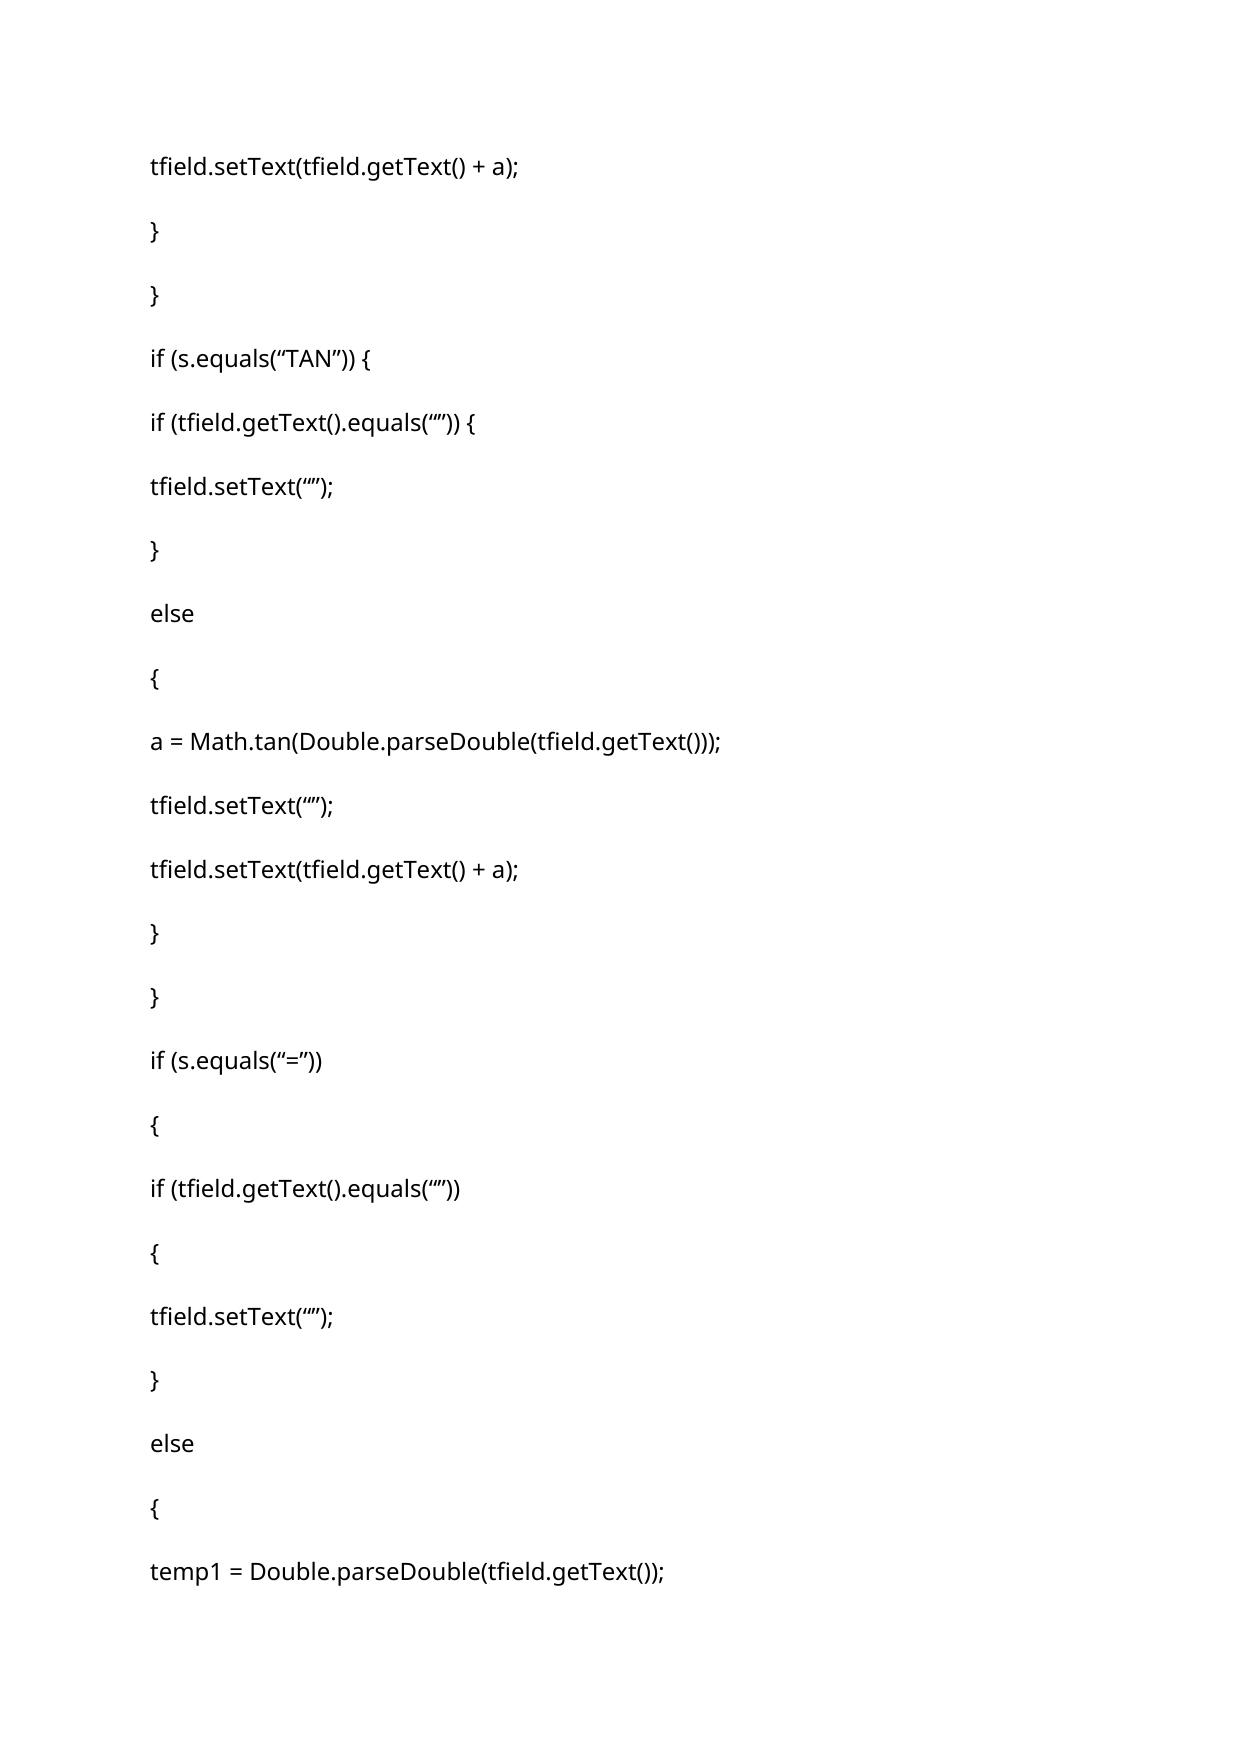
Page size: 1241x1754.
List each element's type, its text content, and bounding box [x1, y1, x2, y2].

text } [150, 1363, 1090, 1396]
text tfield.setText(“”); [150, 469, 1090, 502]
text { [150, 1108, 1090, 1140]
text } [150, 533, 1090, 566]
text { [150, 1491, 1090, 1523]
text } [150, 916, 1090, 949]
text a = Math.tan(Double.parseDouble(tfield.getText())); [150, 725, 1090, 757]
text { [150, 1236, 1090, 1268]
text if (s.equals(“=”)) [150, 1044, 1090, 1077]
text temp1 = Double.parseDouble(tfield.getText()); [150, 1555, 1090, 1587]
text tfield.setText(“”); [150, 788, 1090, 821]
text tfield.setText(“”); [150, 1299, 1090, 1332]
text else [150, 597, 1090, 629]
text else [150, 1427, 1090, 1460]
text tfield.setText(tfield.getText() + a); [150, 852, 1090, 885]
text } [150, 980, 1090, 1013]
text } [150, 278, 1090, 310]
text { [150, 661, 1090, 693]
text if (s.equals(“TAN”)) { [150, 342, 1090, 374]
text tfield.setText(tfield.getText() + a); [150, 150, 1090, 183]
text if (tfield.getText().equals(“”)) { [150, 405, 1090, 438]
text if (tfield.getText().equals(“”)) [150, 1172, 1090, 1204]
text } [150, 214, 1090, 246]
